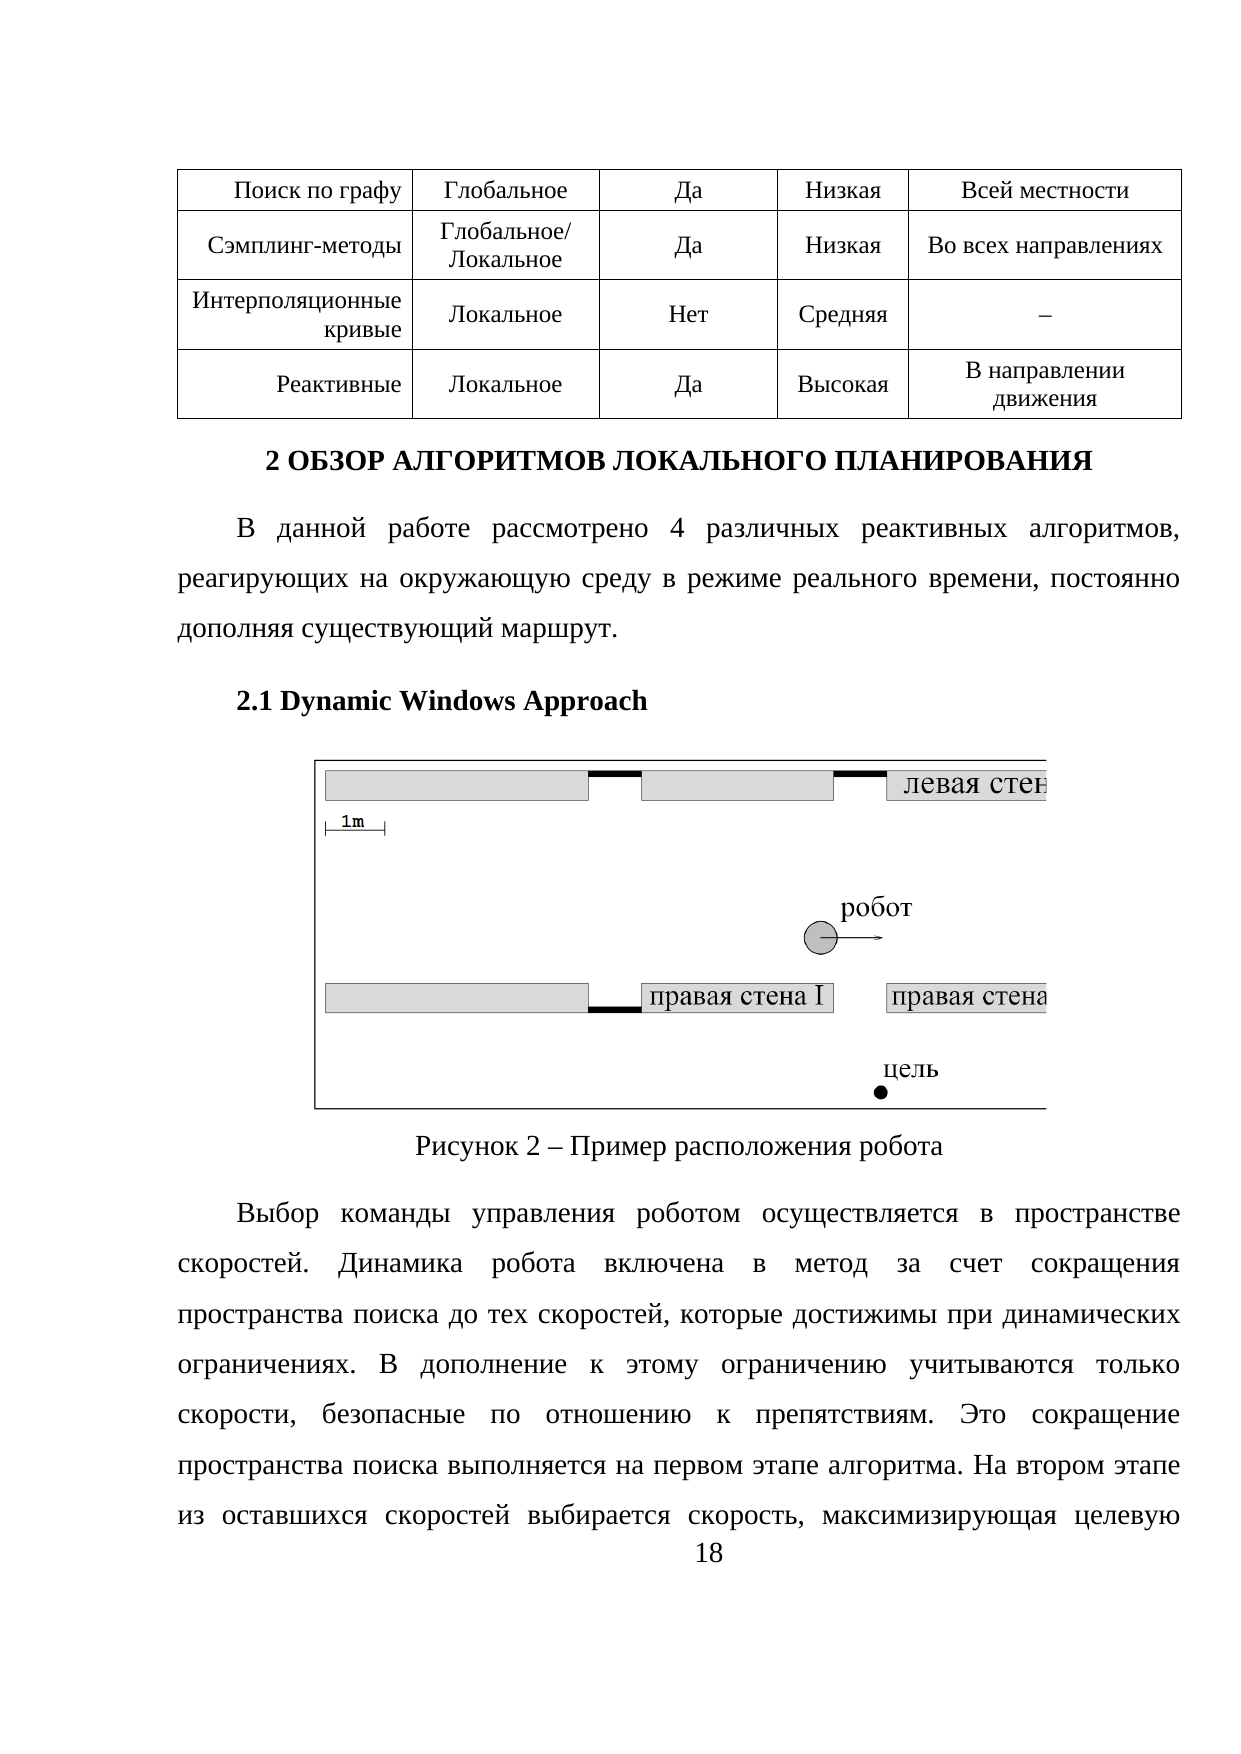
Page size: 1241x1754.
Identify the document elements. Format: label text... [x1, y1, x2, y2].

table_cell Низкая [778, 211, 908, 279]
table_cell Средняя [778, 280, 908, 348]
table_cell Высокая [778, 350, 908, 418]
picture [312, 758, 1047, 1111]
table_cell В направлении движения [909, 350, 1181, 418]
subtitle 2.1 Dynamic Windows Approach [177, 683, 1181, 717]
table_cell Поиск по графу [178, 170, 412, 209]
table_cell Локальное [413, 350, 599, 418]
table_cell Локальное [413, 280, 599, 348]
table_cell Всей местности [909, 170, 1181, 209]
table_cell Интерполяционные кривые [178, 280, 412, 348]
table_cell – [909, 280, 1181, 348]
table_cell Нет [600, 280, 777, 348]
table_cell Во всех направлениях [909, 211, 1181, 279]
table_cell Низкая [778, 170, 908, 209]
text В данной работе рассмотрено 4 различных реактивных алгоритмов, реагирующих на окружающую среду в режиме реального времени, постоянно дополняя существующий маршрут. [177, 510, 1181, 644]
table_cell Реактивные [178, 350, 412, 418]
table_cell Да [600, 170, 777, 209]
subtitle 2 Обзор алгоритмов локального планирования [177, 443, 1181, 477]
table_cell Глобальное [413, 170, 599, 209]
table_cell Да [600, 350, 777, 418]
table_cell Глобальное/Локальное [413, 211, 599, 279]
table_cell Да [600, 211, 777, 279]
table_cell Сэмплинг-методы [178, 211, 412, 279]
